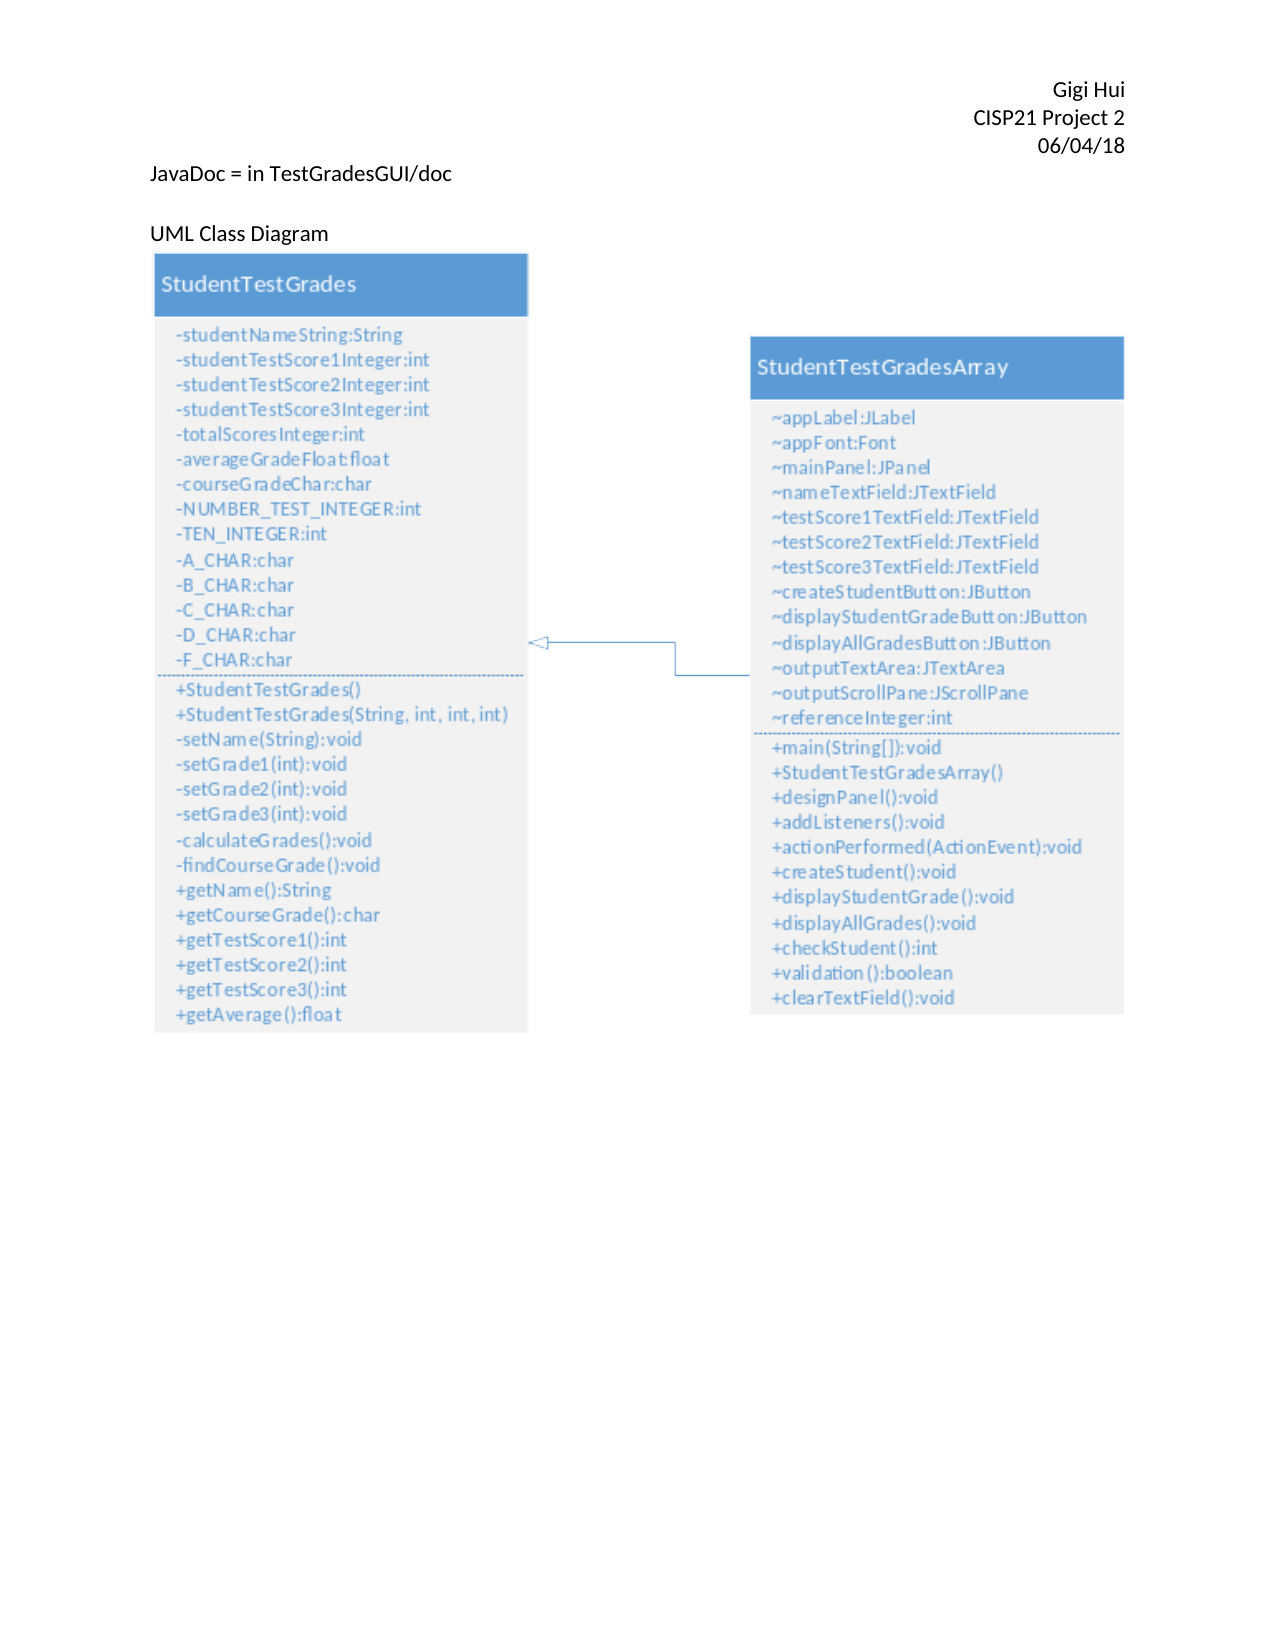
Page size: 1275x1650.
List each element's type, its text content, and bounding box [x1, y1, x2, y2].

text UML Class Diagram [150, 219, 1125, 247]
text JavaDoc = in TestGradesGUI/doc [150, 159, 1125, 187]
